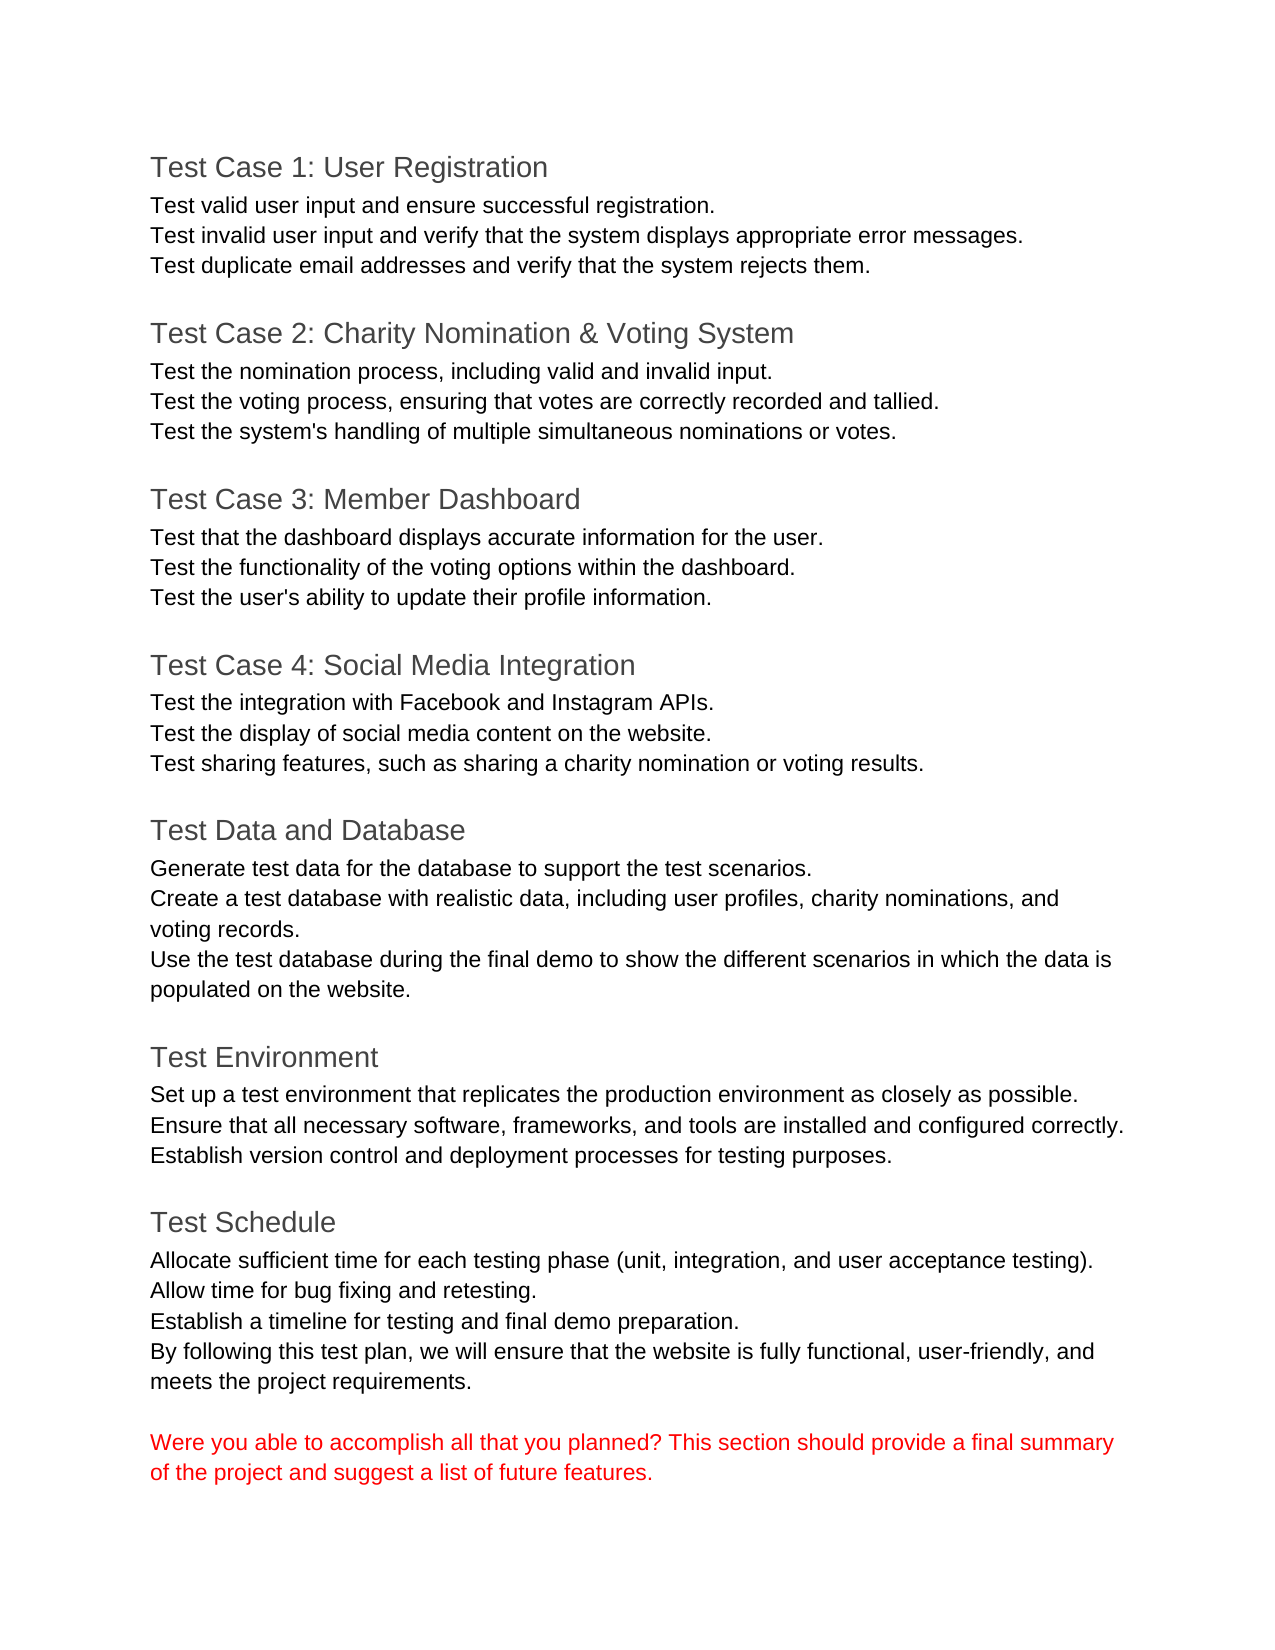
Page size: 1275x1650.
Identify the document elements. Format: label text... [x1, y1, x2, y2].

text Test the voting process, ensuring that votes are correctly recorded and tallied. [150, 388, 1125, 414]
text Allocate sufficient time for each testing phase (unit, integration, and user acceptance testing). [150, 1247, 1125, 1274]
subtitle Test Data and Database [150, 813, 1125, 847]
text Generate test data for the database to support the test scenarios. [150, 855, 1125, 882]
text Test invalid user input and verify that the system displays appropriate error messages. [150, 222, 1125, 248]
text Test that the dashboard displays accurate information for the user. [150, 523, 1125, 550]
text Establish version control and deployment processes for testing purposes. [150, 1142, 1125, 1168]
subtitle Test Schedule [150, 1205, 1125, 1239]
text Test sharing features, such as sharing a charity nomination or voting results. [150, 750, 1125, 776]
subtitle Test Case 3: Member Dashboard [150, 482, 1125, 515]
text Test the system's handling of multiple simultaneous nominations or votes. [150, 418, 1125, 444]
text Use the test database during the final demo to show the different scenarios in which the data is populated on the website. [150, 946, 1125, 1002]
subtitle Test Case 2: Charity Nomination & Voting System [150, 316, 1125, 349]
text Test the functionality of the voting options within the dashboard. [150, 554, 1125, 580]
text Set up a test environment that replicates the production environment as closely as possible. [150, 1081, 1125, 1108]
text Were you able to accomplish all that you planned? This section should provide a final summary of the project and suggest a list of future features. [150, 1428, 1125, 1485]
text Test duplicate email addresses and verify that the system rejects them. [150, 252, 1125, 279]
text Establish a timeline for testing and final demo preparation. [150, 1308, 1125, 1334]
subtitle Test Case 4: Social Media Integration [150, 647, 1125, 681]
subtitle Test Case 1: User Registration [150, 150, 1125, 183]
text Test the nomination process, including valid and invalid input. [150, 358, 1125, 384]
text Create a test database with realistic data, including user profiles, charity nominations, and voting records. [150, 885, 1125, 942]
subtitle Test Environment [150, 1039, 1125, 1073]
text Allow time for bug fixing and retesting. [150, 1277, 1125, 1304]
text Ensure that all necessary software, frameworks, and tools are installed and configured correctly. [150, 1112, 1125, 1138]
text Test valid user input and ensure successful registration. [150, 192, 1125, 218]
text Test the user's ability to update their profile information. [150, 584, 1125, 610]
text Test the integration with Facebook and Instagram APIs. [150, 689, 1125, 716]
text Test the display of social media content on the website. [150, 719, 1125, 746]
text By following this test plan, we will ensure that the website is fully functional, user-friendly, and meets the project requirements. [150, 1338, 1125, 1394]
